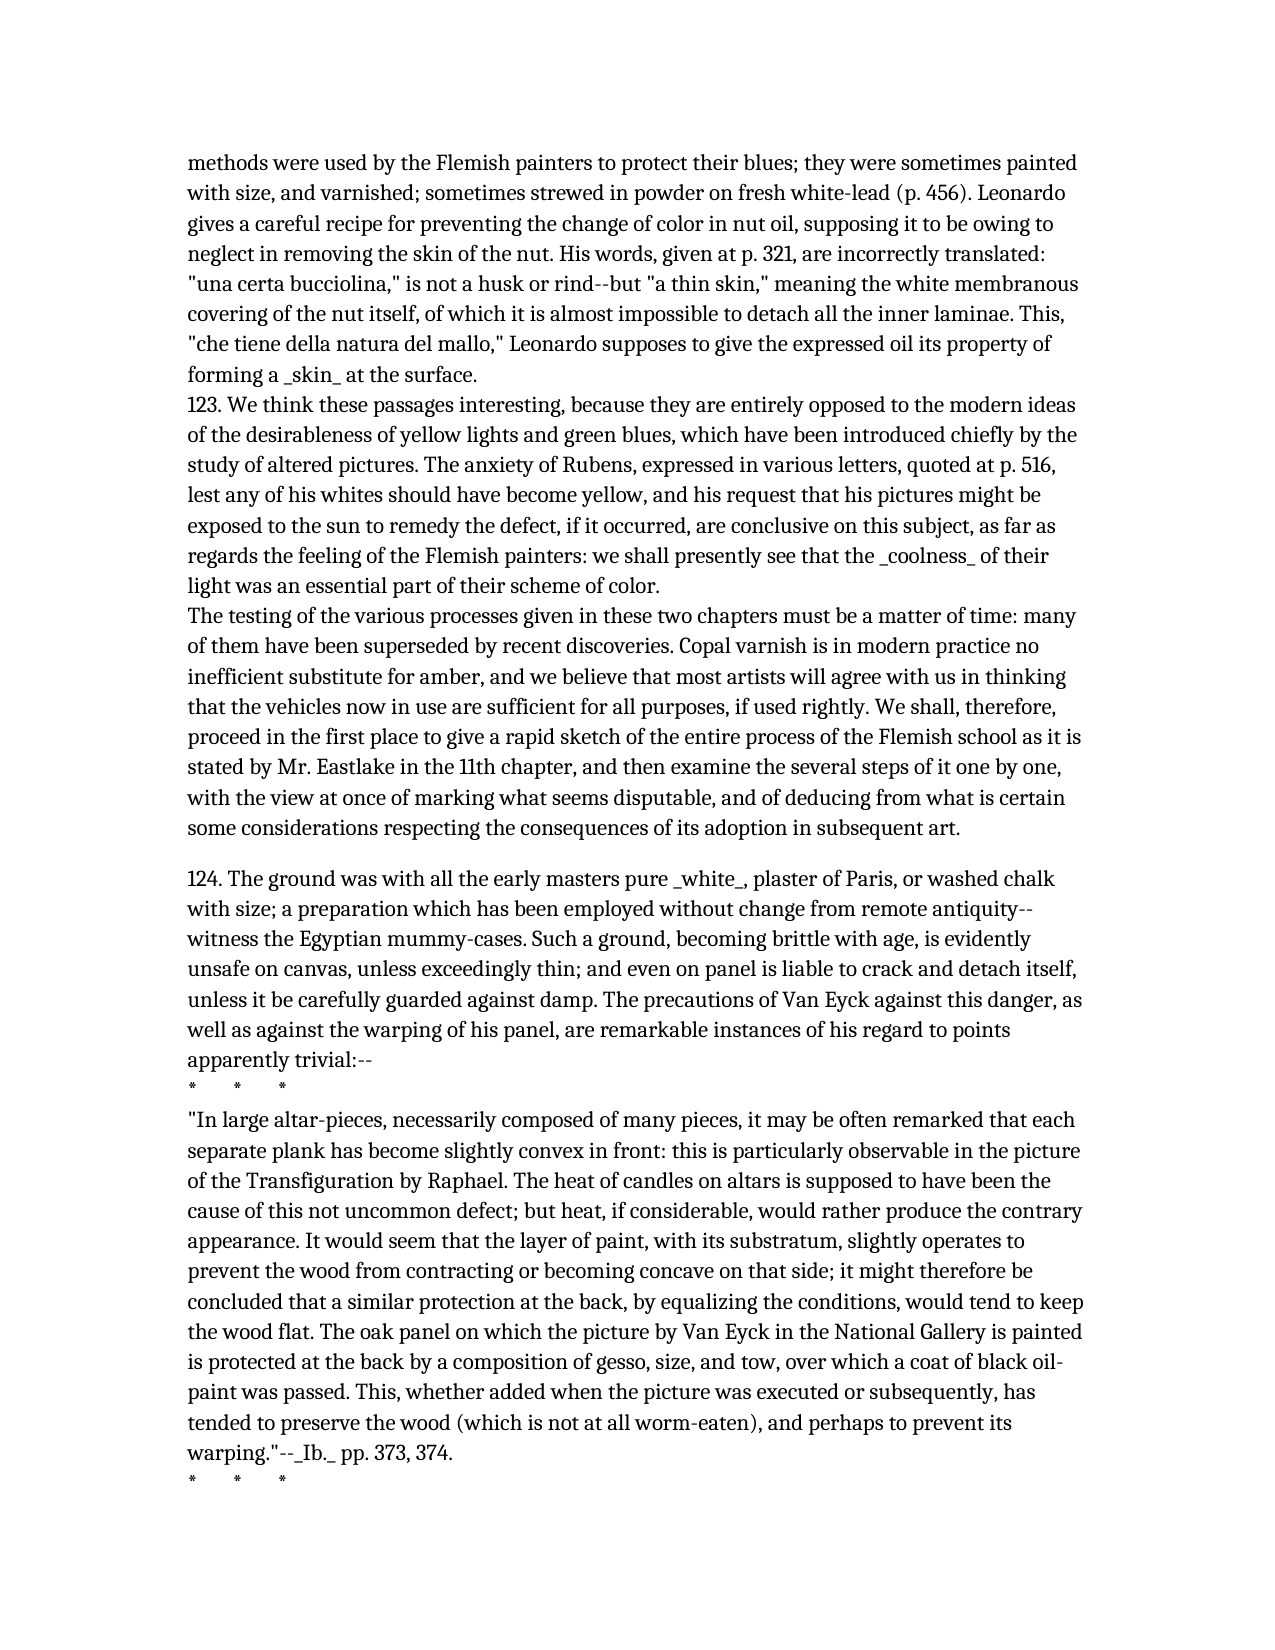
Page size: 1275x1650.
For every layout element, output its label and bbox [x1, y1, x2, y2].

text [187, 150, 1087, 841]
text [187, 866, 1087, 1496]
